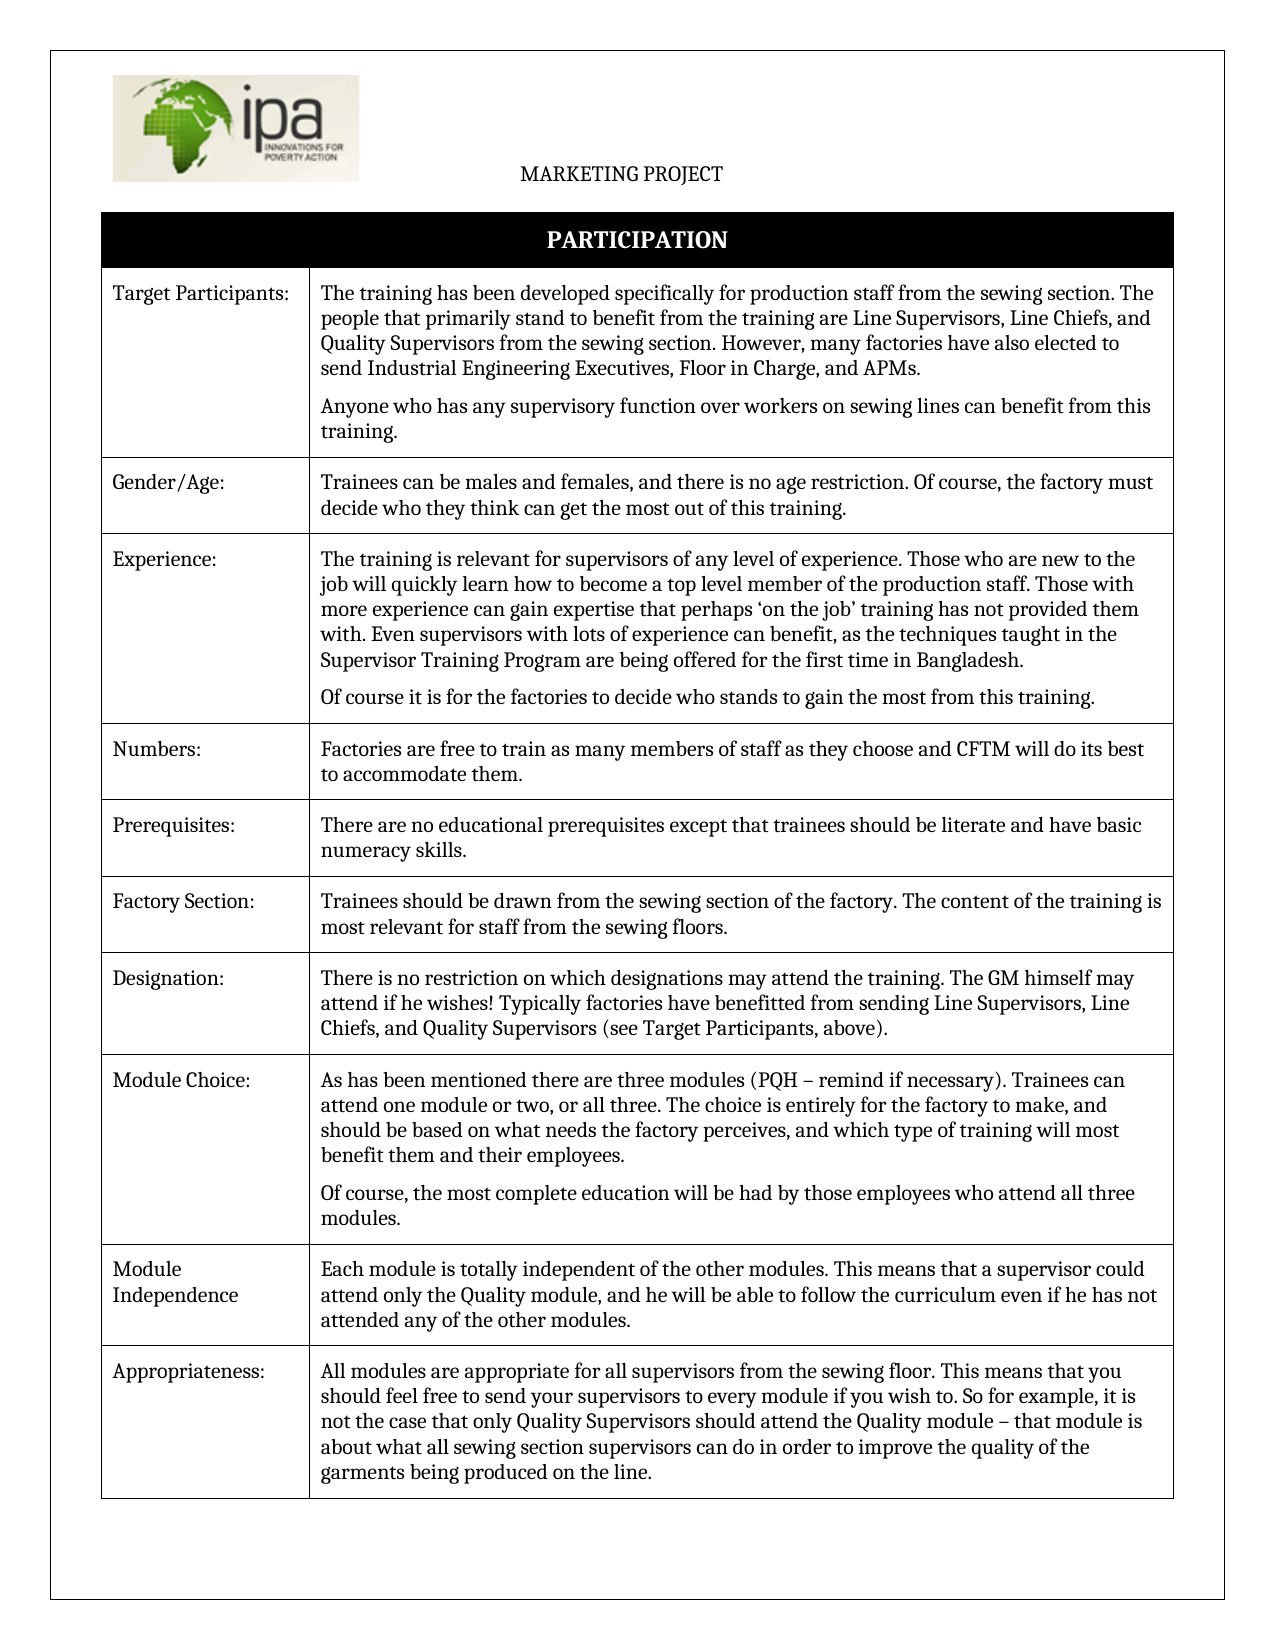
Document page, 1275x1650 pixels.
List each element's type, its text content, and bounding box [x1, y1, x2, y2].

table_cell Each module is totally independent of the other modules. This means that a supervisor could attend only the Quality module, and he will be able to follow the curriculum even if he has not attended any of the other modules. [310, 1245, 1173, 1345]
table_cell Factory Section: [102, 877, 309, 952]
table_cell Module Independence [102, 1245, 309, 1345]
table_cell All modules are appropriate for all supervisors from the sewing floor. This means that you should feel free to send your supervisors to every module if you wish to. So for example, it is not the case that only Quality Supervisors should attend the Quality module – that module is about what all sewing section supervisors can do in order to improve the quality of the garments being produced on the line. [310, 1346, 1173, 1497]
table_cell Gender/Age: [102, 458, 309, 533]
table_cell The training has been developed specifically for production staff from the sewing section. The people that primarily stand to benefit from the training are Line Supervisors, Line Chiefs, and Quality Supervisors from the sewing section. However, many factories have also elected to send Industrial Engineering Executives, Floor in Charge, and APMs. Anyone who has any supervisory function over workers on sewing lines can benefit from this training. [310, 268, 1173, 457]
table_cell Trainees can be males and females, and there is no age restriction. Of course, the factory must decide who they think can get the most out of this training. [310, 458, 1173, 533]
table_cell Trainees should be drawn from the sewing section of the factory. The content of the training is most relevant for staff from the sewing floors. [310, 877, 1173, 952]
table_cell As has been mentioned there are three modules (PQH – remind if necessary). Trainees can attend one module or two, or all three. The choice is entirely for the factory to make, and should be based on what needs the factory perceives, and which type of training will most benefit them and their employees. Of course, the most complete education will be had by those employees who attend all three modules. [310, 1055, 1173, 1244]
table_cell Prerequisites: [102, 800, 309, 876]
table_cell Module Choice: [102, 1055, 309, 1244]
table_cell Numbers: [102, 724, 309, 799]
table_cell Factories are free to train as many members of staff as they choose and CFTM will do its best to accommodate them. [310, 724, 1173, 799]
table_cell Experience: [102, 534, 309, 723]
table_cell Appropriateness: [102, 1346, 309, 1497]
table_cell There are no educational prerequisites except that trainees should be literate and have basic numeracy skills. [310, 800, 1173, 876]
picture [112, 75, 360, 182]
table_cell Designation: [102, 953, 309, 1054]
table_cell The training is relevant for supervisors of any level of experience. Those who are new to the job will quickly learn how to become a top level member of the production staff. Those with more experience can gain expertise that perhaps ‘on the job’ training has not provided them with. Even supervisors with lots of experience can benefit, as the techniques taught in the Supervisor Training Program are being offered for the first time in Bangladesh. Of course it is for the factories to decide who stands to gain the most from this training. [310, 534, 1173, 723]
table_cell Target Participants: [102, 268, 309, 457]
table_cell There is no restriction on which designations may attend the training. The GM himself may attend if he wishes! Typically factories have benefitted from sending Line Supervisors, Line Chiefs, and Quality Supervisors (see Target Participants, above). [310, 953, 1173, 1054]
table_header PARTICIPATION [102, 213, 1173, 267]
